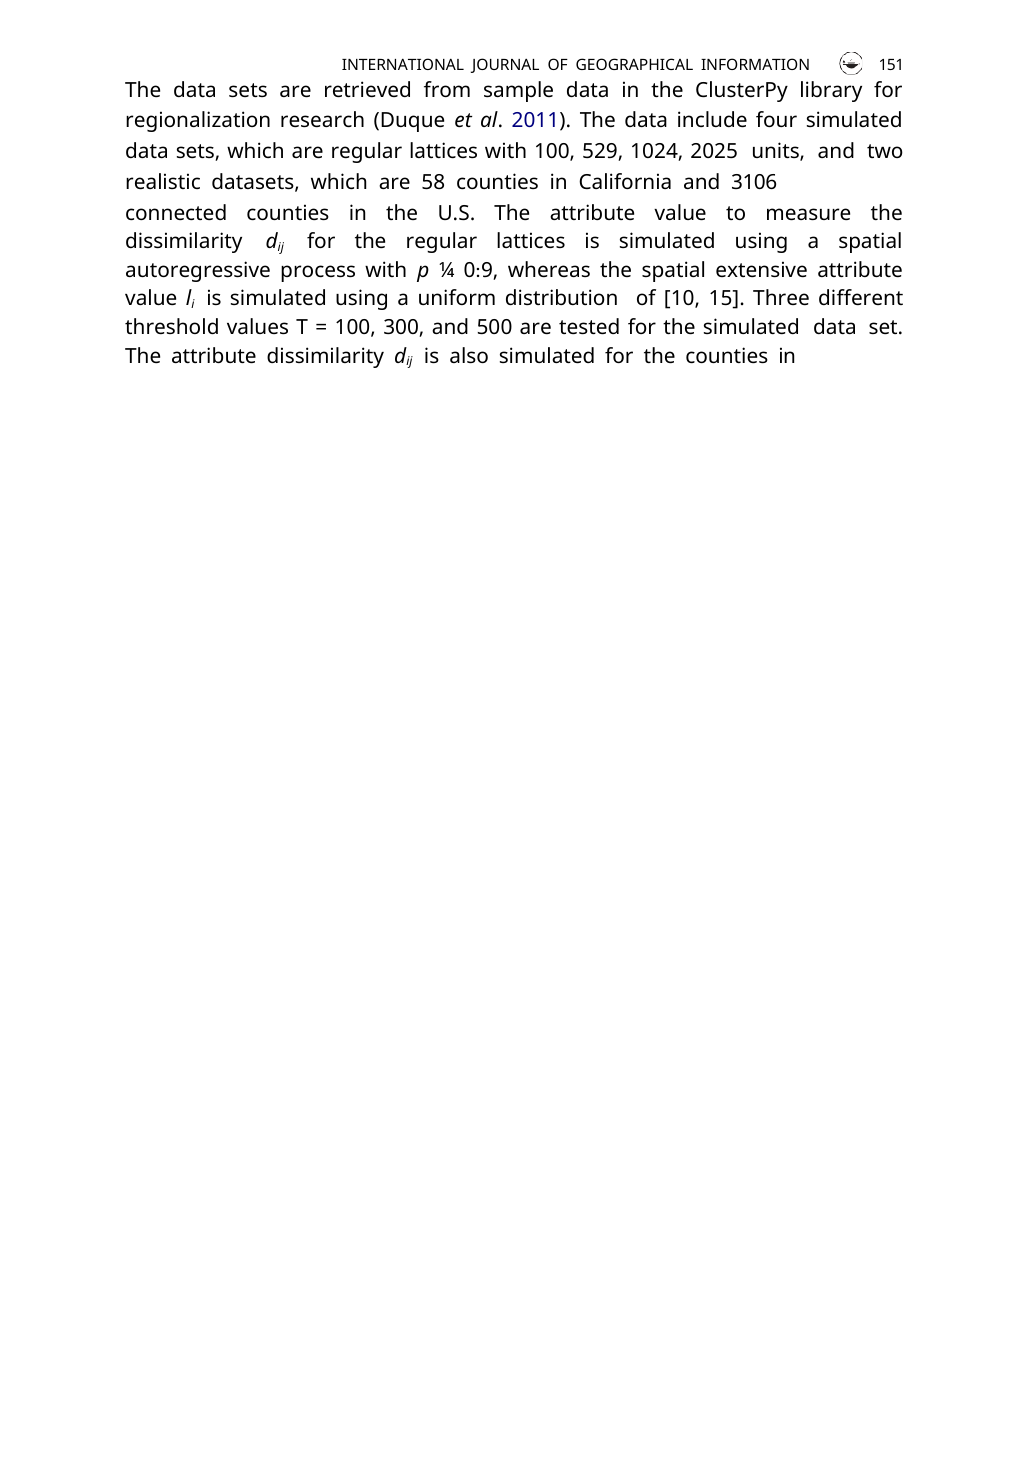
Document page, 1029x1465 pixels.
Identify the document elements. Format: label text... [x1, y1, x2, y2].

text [125, 75, 903, 195]
picture [839, 52, 863, 75]
text connected counties in the U.S. The attribute value to measure the dissimilarity dij for the regular lattices is simulated using a spatial autoregressive process with p ¼ 0:9, whereas the spatial extensive attribute value li is simulated using a uniform distribution of [10, 15]. Three diﬀerent threshold values T = 100, 300, and 500 are tested for the simulated data set. The attribute dissimilarity dij is also simulated for the counties in [125, 198, 903, 369]
